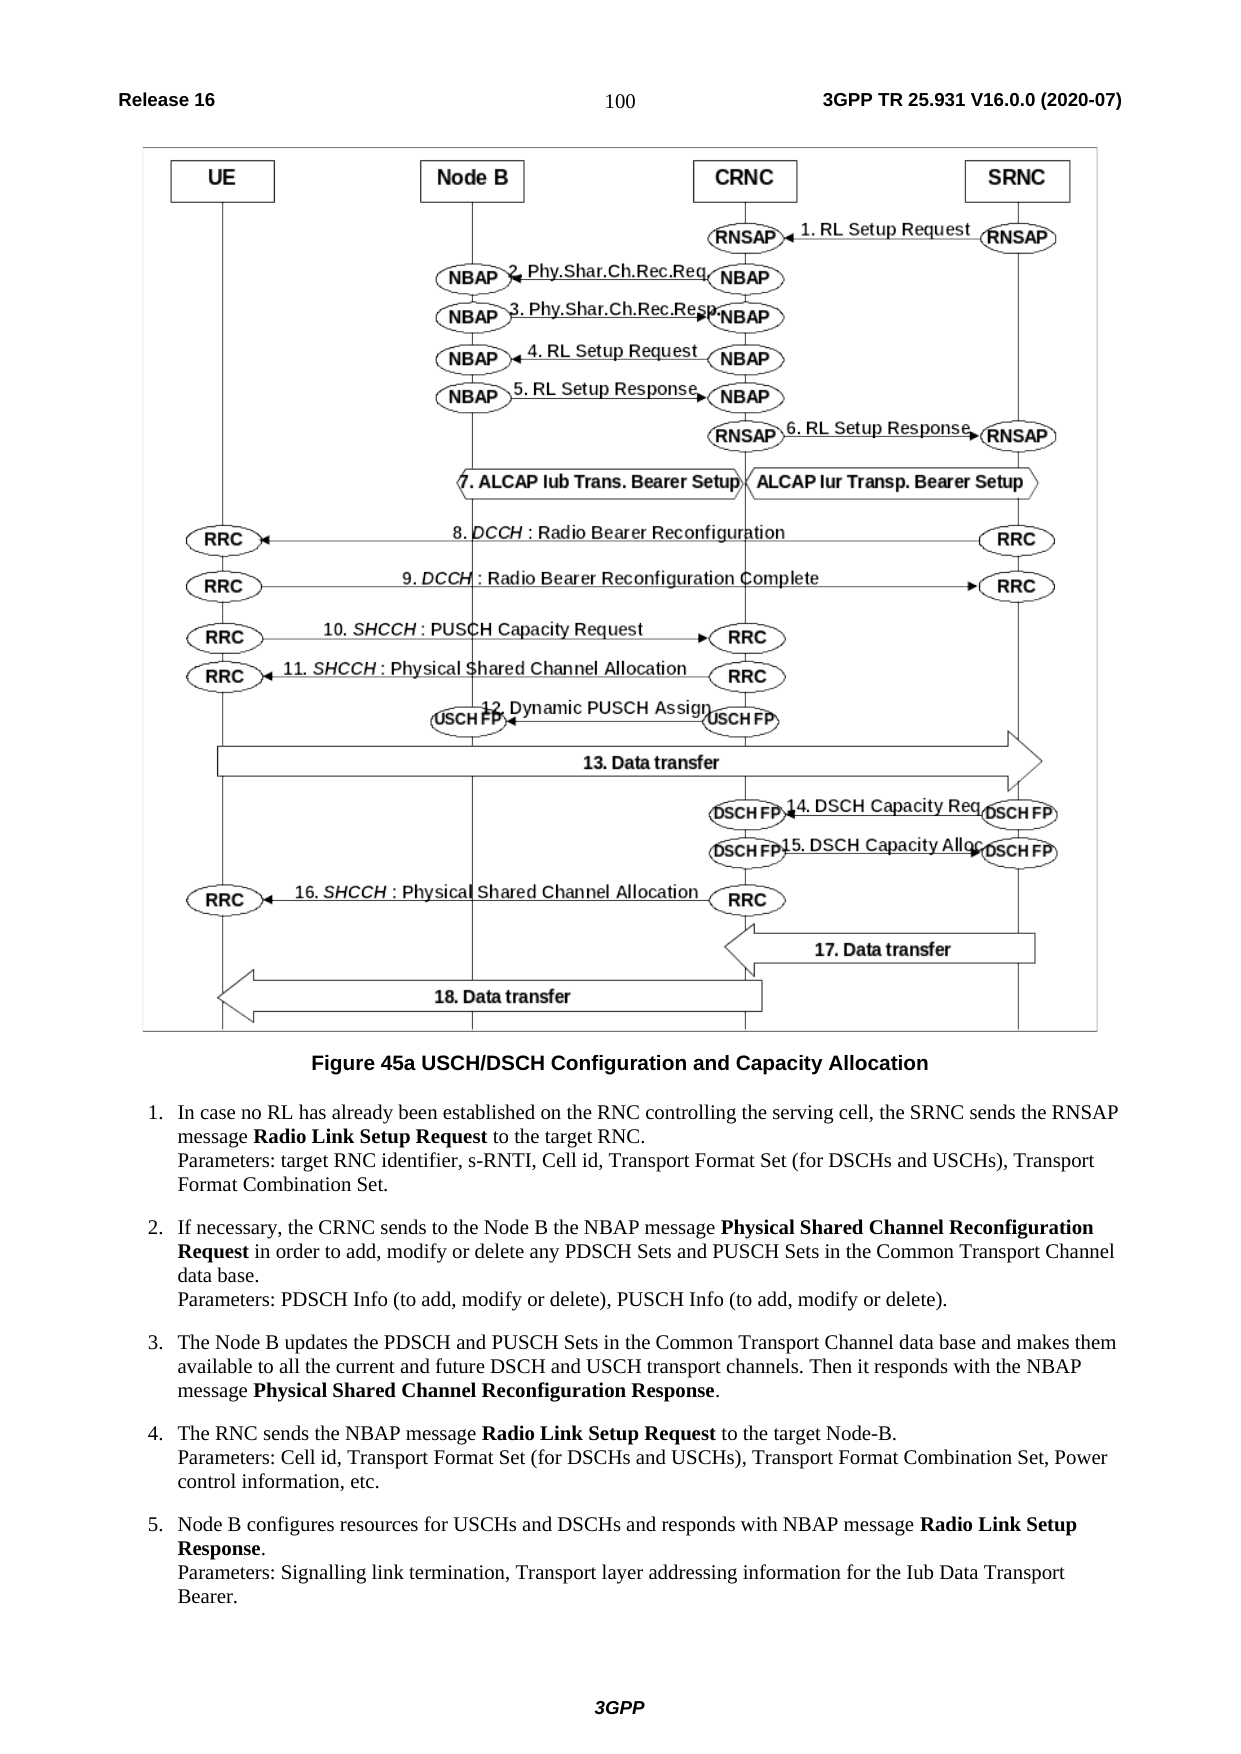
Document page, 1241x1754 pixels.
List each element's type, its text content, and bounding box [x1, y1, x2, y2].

text 5. Node B configures resources for USCHs and DSCHs and responds with NBAP message Radio Link Setup Response. Parameters: Signalling link termination, Transport layer addressing information for the Iub Data Transport Bearer. [148, 1512, 1122, 1608]
text 3. The Node B updates the PDSCH and PUSCH Sets in the Common Transport Channel data base and makes them available to all the current and future DSCH and USCH transport channels. Then it responds with the NBAP message Physical Shared Channel Reconfiguration Response. [148, 1330, 1122, 1402]
text 1. In case no RL has already been established on the RNC controlling the serving cell, the SRNC sends the RNSAP message Radio Link Setup Request to the target RNC. Parameters: target RNC identifier, s-RNTI, Cell id, Transport Format Set (for DSCHs and USCHs), Transport Format Combination Set. [148, 1100, 1122, 1196]
text 4. The RNC sends the NBAP message Radio Link Setup Request to the target Node-B. Parameters: Cell id, Transport Format Set (for DSCHs and USCHs), Transport Format Combination Set, Power control information, etc. [148, 1421, 1122, 1493]
text 2. If necessary, the CRNC sends to the Node B the NBAP message Physical Shared Channel Reconfiguration Request in order to add, modify or delete any PDSCH Sets and PUSCH Sets in the Common Transport Channel data base. Parameters: PDSCH Info (to add, modify or delete), PUSCH Info (to add, modify or delete). [148, 1215, 1122, 1311]
text Figure 45a USCH/DSCH Configuration and Capacity Allocation [118, 1051, 1122, 1075]
